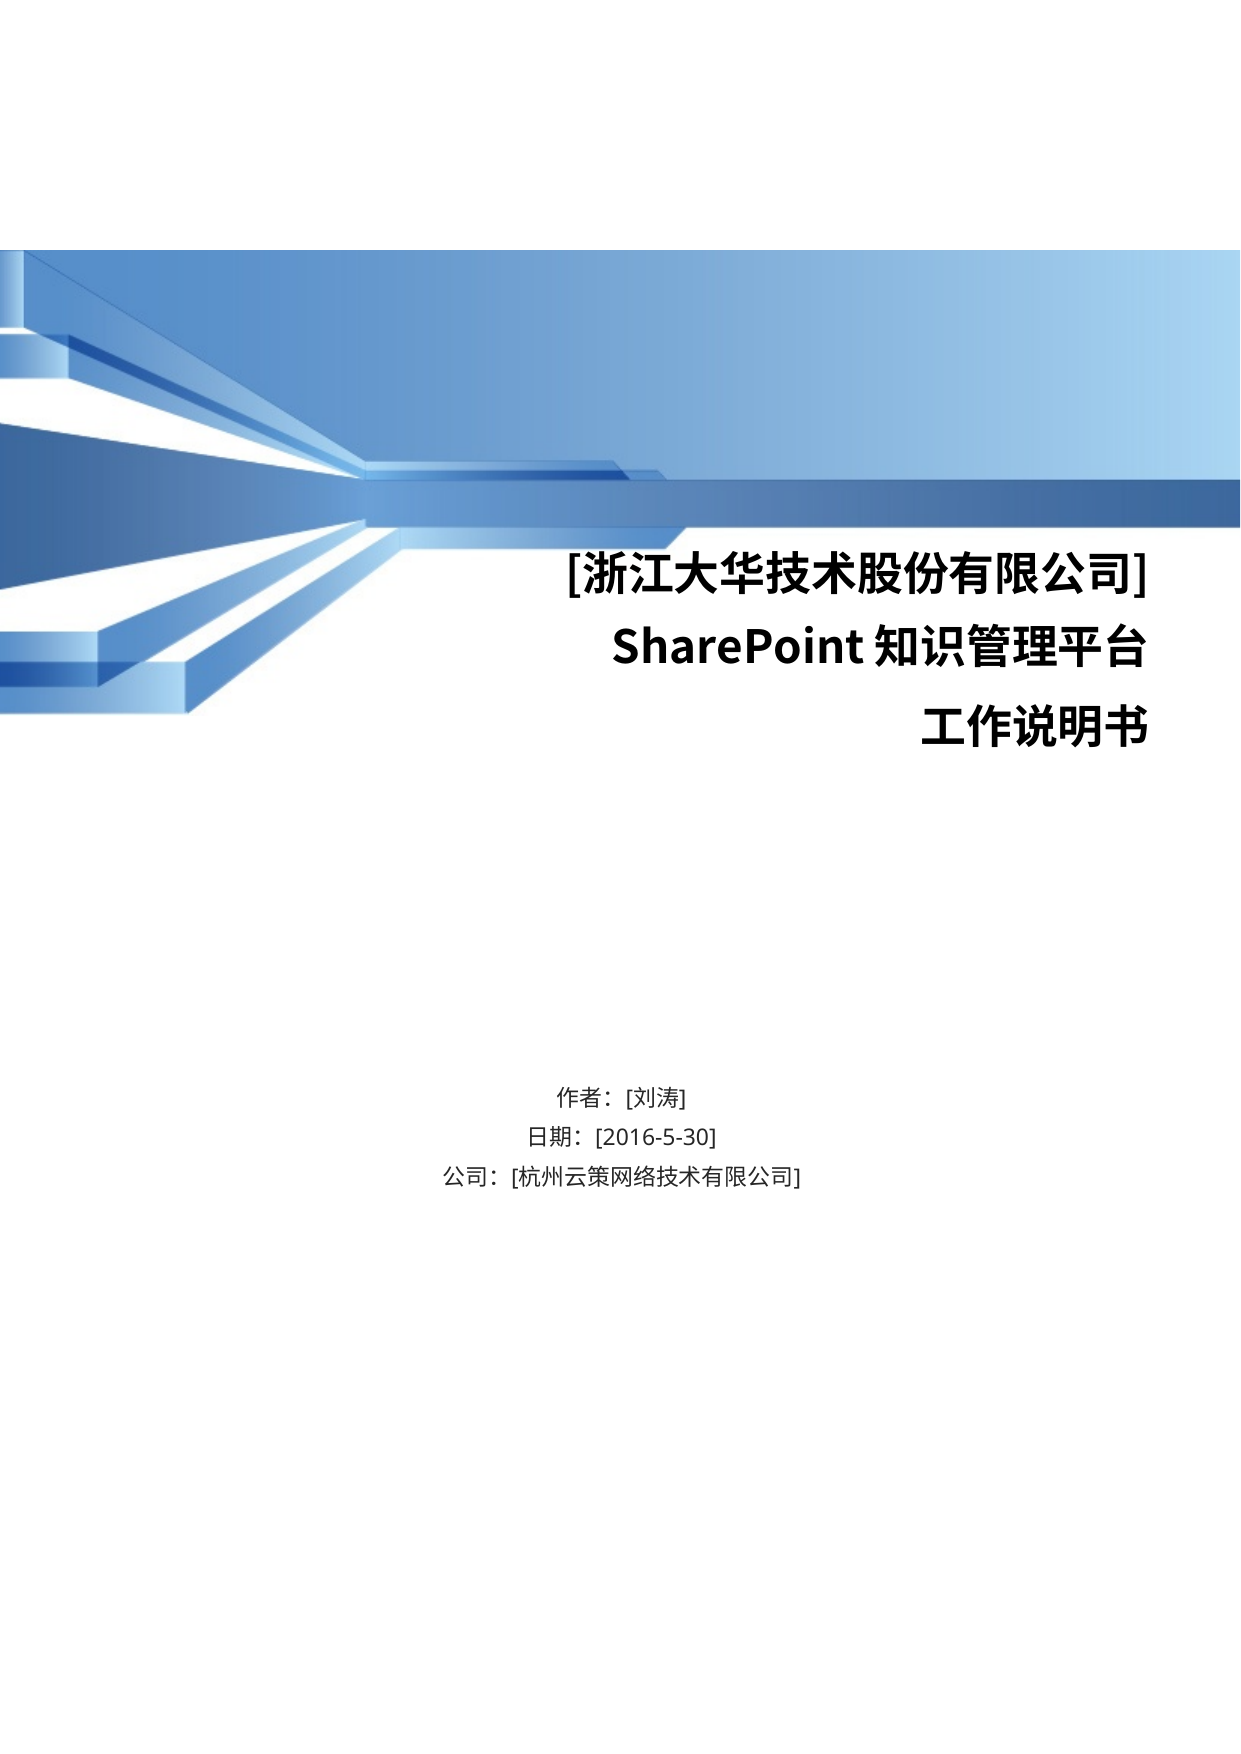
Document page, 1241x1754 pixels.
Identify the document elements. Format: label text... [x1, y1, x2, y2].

picture [0, 250, 1241, 716]
text 公司： [152, 1158, 1090, 1192]
text [] [300, 537, 1149, 604]
text 工作说明书 [152, 691, 1149, 757]
text 日期： [152, 1119, 1090, 1152]
text 作者： [152, 1079, 1090, 1113]
text SharePoint知识管理平台 [152, 610, 1149, 676]
